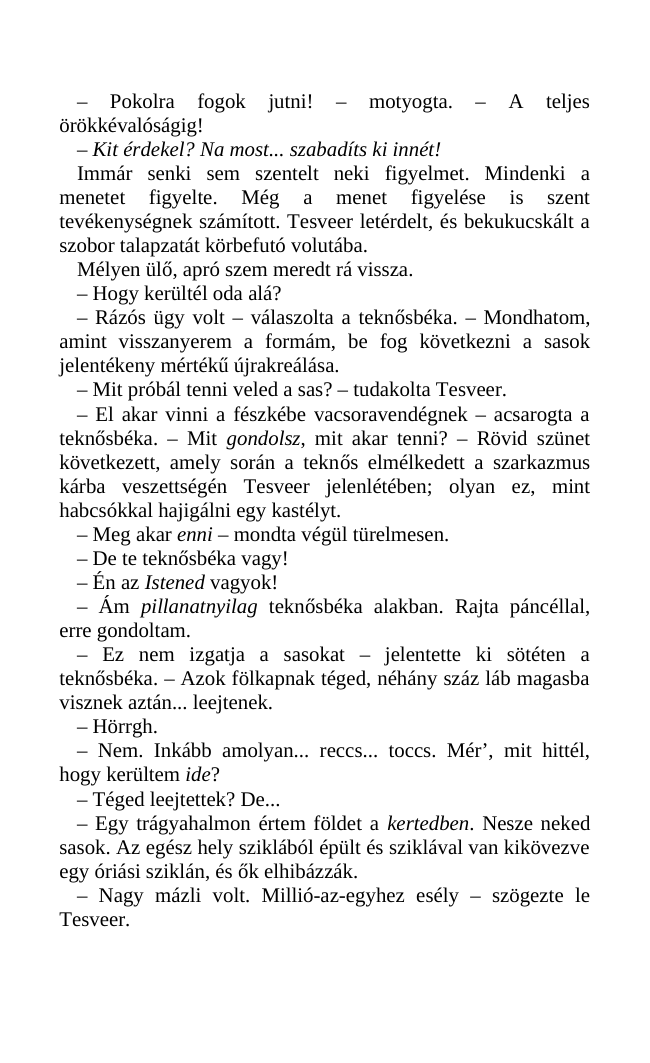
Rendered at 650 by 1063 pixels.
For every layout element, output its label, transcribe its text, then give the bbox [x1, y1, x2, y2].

text – Mit próbál tenni veled a sas? – tudakolta Tesveer. [59, 377, 591, 401]
text – El akar vinni a fészkébe vacsoravendégnek – acsarogta a teknősbéka. – Mit gondolsz, mit akar tenni? – Rövid szünet következett, amely során a teknős elmélkedett a szarkazmus kárba veszettségén Tesveer jelenlétében; olyan ez, mint habcsókkal hajigálni egy kastélyt. [59, 401, 591, 522]
text – Hogy kerültél oda alá? [59, 281, 591, 305]
text – Ez nem izgatja a sasokat – jelentette ki sötéten a teknősbéka. – Azok fölkapnak téged, néhány száz láb magasba visznek aztán... leejtenek. [59, 642, 591, 714]
text – Rázós ügy volt – válaszolta a teknősbéka. – Mondhatom, amint visszanyerem a formám, be fog következni a sasok jelentékeny mértékű újrakreálása. [59, 305, 591, 377]
text – Meg akar enni – mondta végül türelmesen. [59, 522, 591, 546]
text – De te teknősbéka vagy! [59, 546, 591, 570]
text – Ám pillanatnyilag teknősbéka alakban. Rajta páncéllal, erre gondoltam. [59, 594, 591, 642]
text – Kit érdekel? Na most... szabadíts ki innét! [59, 137, 591, 161]
text – Pokolra fogok jutni! – motyogta. – A teljes örökkévalóságig! [59, 89, 591, 137]
text – Hörrgh. [59, 714, 591, 738]
text – Egy trágyahalmon értem földet a kertedben. Nesze neked sasok. Az egész hely sziklából épült és sziklával van kikövezve egy óriási sziklán, és ők elhibázzák. [59, 811, 591, 883]
text Mélyen ülő, apró szem meredt rá vissza. [59, 257, 591, 281]
text – Téged leejtettek? De... [59, 786, 591, 811]
text – Én az Istened vagyok! [59, 570, 591, 594]
text – Nagy mázli volt. Millió-az-egyhez esély – szögezte le Tesveer. [59, 883, 591, 931]
text Immár senki sem szentelt neki figyelmet. Mindenki a menetet figyelte. Még a menet figyelése is szent tevékenységnek számított. Tesveer letérdelt, és bekukucskált a szobor talapzatát körbefutó volutába. [59, 161, 591, 257]
text – Nem. Inkább amolyan... reccs... toccs. Mér’, mit hittél, hogy kerültem ide? [59, 738, 591, 786]
